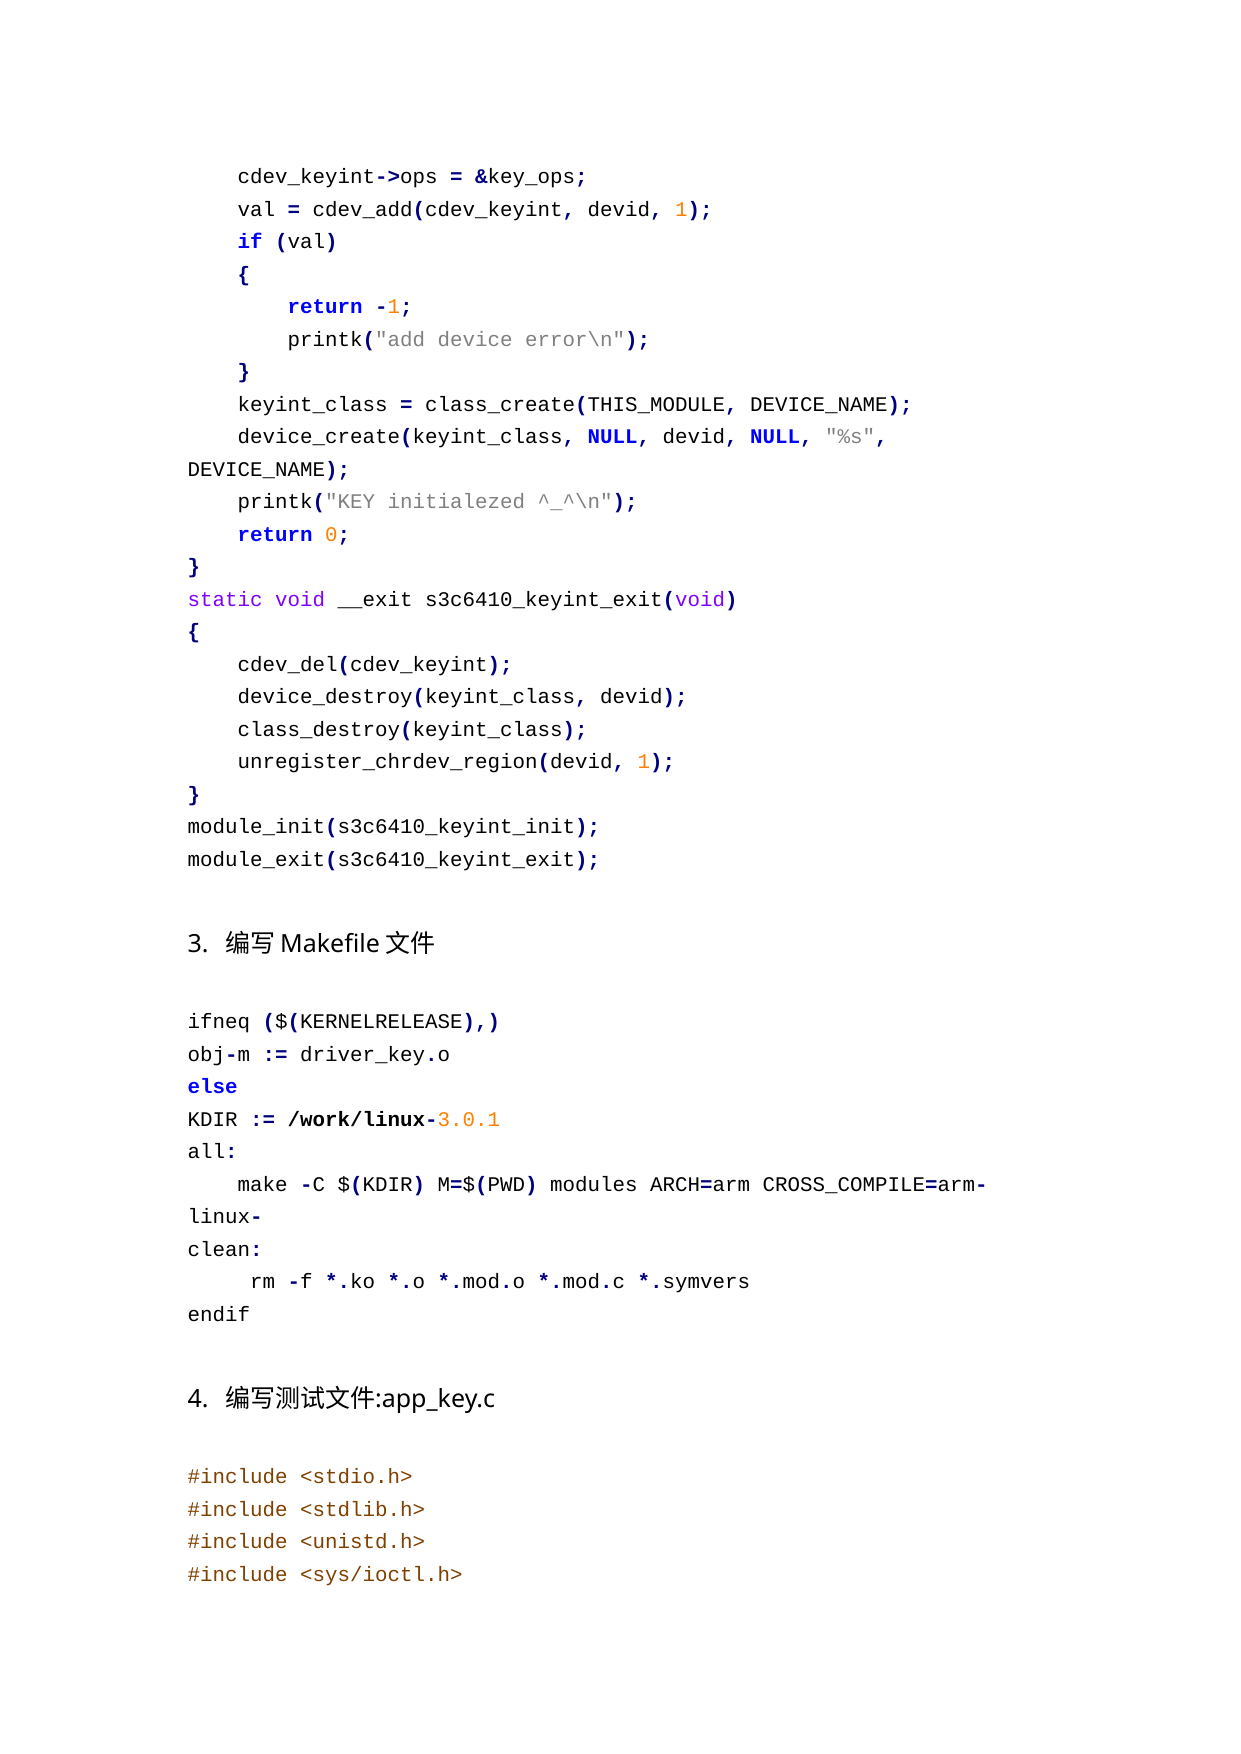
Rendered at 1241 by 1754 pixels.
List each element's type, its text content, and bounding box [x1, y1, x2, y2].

text } [187, 779, 1053, 812]
text { [187, 259, 1053, 292]
text return -1; [187, 292, 1053, 324]
text rm -f *.ko *.o *.mod.o *.mod.c *.symvers [187, 1267, 1053, 1299]
text keyint_class = class_create(THIS_MODULE, DEVICE_NAME); [187, 389, 1053, 422]
text device_create(keyint_class, NULL, devid, NULL, "%s", DEVICE_NAME); [187, 422, 1053, 487]
list 编写Makefile文件 [187, 909, 1053, 974]
text printk("KEY initialezed ^_^\n"); [187, 487, 1053, 519]
text return 0; [187, 519, 1053, 552]
text cdev_keyint->ops = &key_ops; [187, 162, 1053, 194]
text class_destroy(keyint_class); [187, 714, 1053, 747]
text module_exit(s3c6410_keyint_exit); [187, 844, 1053, 877]
text endif [187, 1299, 1053, 1332]
text make -C $(KDIR) M=$(PWD) modules ARCH=arm CROSS_COMPILE=arm-linux- [187, 1169, 1053, 1234]
text all: [187, 1137, 1053, 1169]
text cdev_del(cdev_keyint); [187, 649, 1053, 682]
text clean: [187, 1234, 1053, 1267]
text obj-m := driver_key.o [187, 1039, 1053, 1072]
text ifneq ($(KERNELRELEASE),) [187, 1007, 1053, 1039]
list 编写测试文件:app_key.c [187, 1364, 1053, 1429]
text #include <unistd.h> [187, 1527, 1053, 1559]
text } [187, 357, 1053, 389]
text device_destroy(keyint_class, devid); [187, 682, 1053, 714]
text KDIR := /work/linux-3.0.1 [187, 1104, 1053, 1137]
text { [187, 617, 1053, 649]
text #include <stdlib.h> [187, 1494, 1053, 1527]
text unregister_chrdev_region(devid, 1); [187, 747, 1053, 779]
text if (val) [187, 227, 1053, 259]
text } [187, 552, 1053, 584]
text #include <stdio.h> [187, 1462, 1053, 1494]
text #include <sys/ioctl.h> [187, 1559, 1053, 1592]
text else [187, 1072, 1053, 1104]
text module_init(s3c6410_keyint_init); [187, 812, 1053, 844]
text static void __exit s3c6410_keyint_exit(void) [187, 584, 1053, 617]
text val = cdev_add(cdev_keyint, devid, 1); [187, 194, 1053, 227]
text printk("add device error\n"); [187, 324, 1053, 357]
